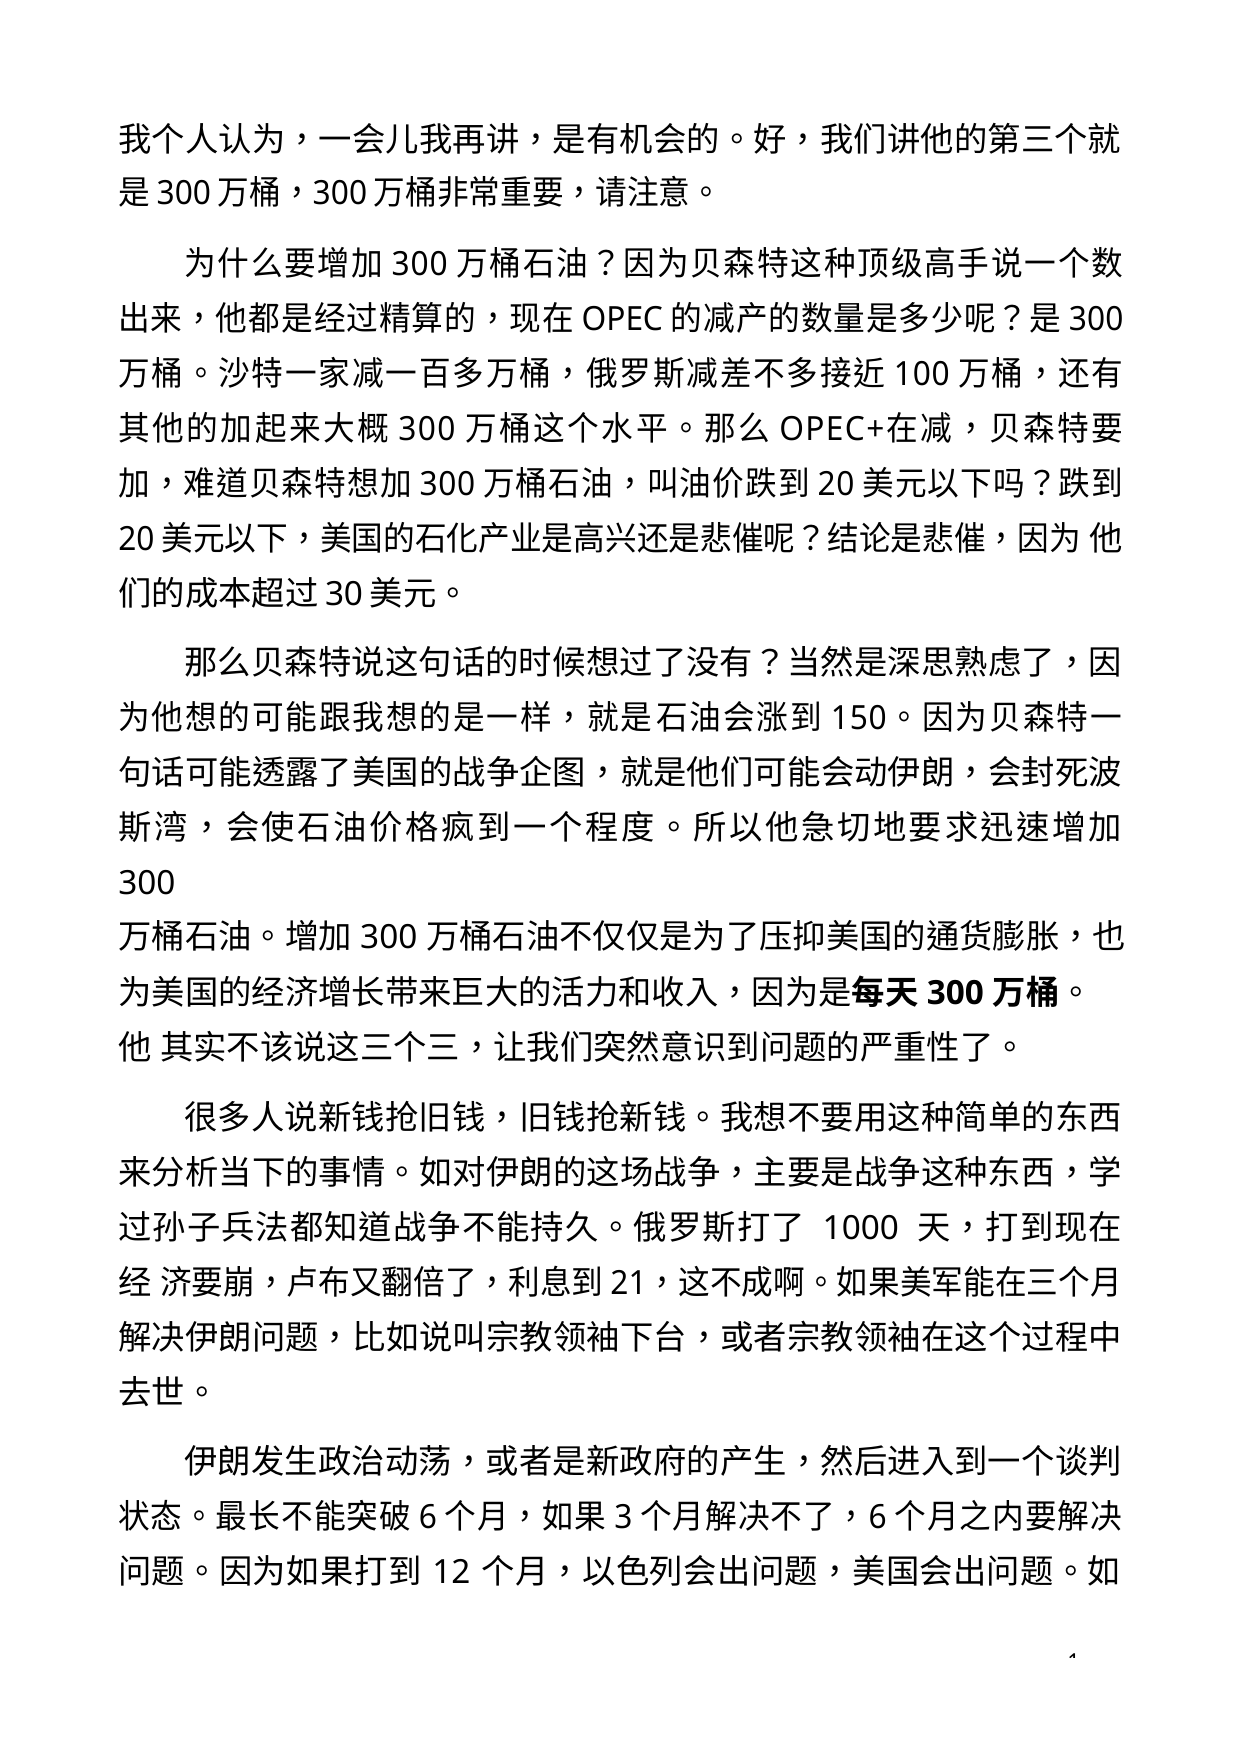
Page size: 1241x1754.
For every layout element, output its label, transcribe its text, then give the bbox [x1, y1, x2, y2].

text 是300万桶，300万桶非常重要，请注意。 [118, 160, 1136, 215]
text 那么贝森特说这句话的时候想过了没有？当然是深思熟虑了，因 为他想的可能跟我想的是⼀样，就是⽯油会涨到150。因为贝森特⼀ 句话可能透露了美国的战争企图，就是他们可能会动伊朗，会封死波 斯湾，会使⽯油价格疯到⼀个程度。所以他急切地要求迅速增加 300 [118, 631, 1122, 906]
text 万桶⽯油。增加 300 万桶⽯油不仅仅是为了压抑美国的通货膨胀，也 [118, 906, 1136, 959]
text 我个⼈认为，⼀会⼉我再讲，是有机会的。好，我们讲他的第三个就 [118, 114, 1136, 160]
text 为美国的经济增长带来巨⼤的活⼒和收⼊，因为是每天 300 万桶。他 其实不该说这三个三，让我们突然意识到问题的严重性了。 [118, 961, 1122, 1071]
text 很多⼈说新钱抢旧钱，旧钱抢新钱。我想不要用这种简单的东西 来分析当下的事情。如对伊朗的这场战争，主要是战争这种东西，学 过孙⼦兵法都知道战争不能持久。俄罗斯打了 1000 天，打到现在经 济要崩，卢布又翻倍了，利息到21，这不成啊。如果美军能在三个月 解决伊朗问题，比如说叫宗教领袖下台，或者宗教领袖在这个过程中 去世。 [118, 1085, 1122, 1415]
text 为什么要增加300万桶⽯油？因为贝森特这种顶级⾼⼿说⼀个数 出来，他都是经过精算的，现在OPEC的减产的数量是多少呢？是300 万桶。沙特⼀家减⼀百多万桶，俄罗斯减差不多接近100万桶，还有 其他的加起来⼤概300万桶这个⽔平。那么OPEC+在减，贝森特要 加，难道贝森特想加300万桶⽯油，叫油价跌到20美元以下吗？跌到 20美元以下，美国的⽯化产业是⾼兴还是悲催呢？结论是悲催，因为 他们的成本超过30美元。 [118, 231, 1124, 616]
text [118, 1430, 1122, 1595]
